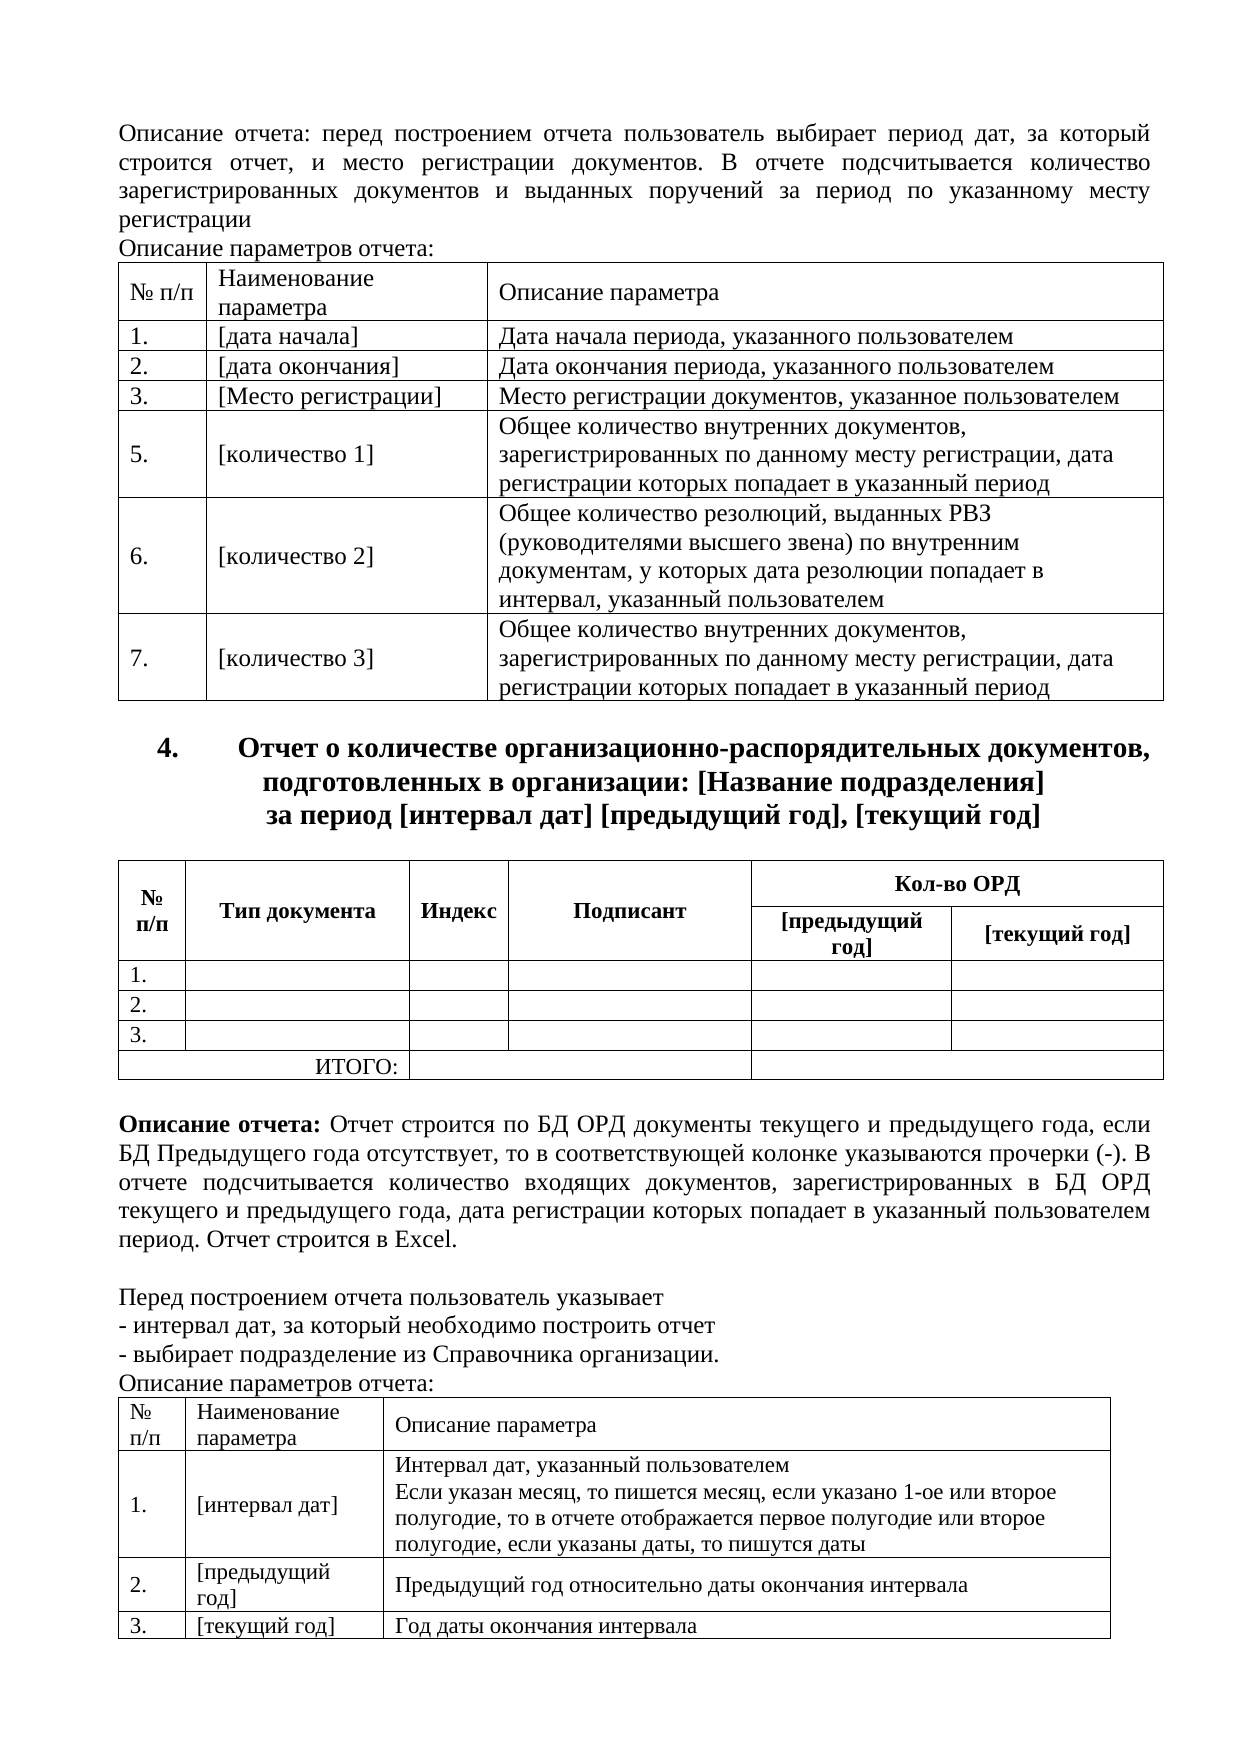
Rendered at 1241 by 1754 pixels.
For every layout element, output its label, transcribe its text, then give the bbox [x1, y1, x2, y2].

text Перед построением отчета пользователь указывает [118, 1282, 1152, 1310]
table_cell Год даты окончания интервала [384, 1612, 1110, 1638]
table_cell [интервал дат] [186, 1451, 383, 1557]
table_cell [предыдущий год] [752, 907, 951, 960]
table_cell Общее количество внутренних документов, зарегистрированных по данному месту регистрации, дата регистрации которых попадает в указанный период [488, 411, 1163, 497]
table_cell Предыдущий год относительно даты окончания интервала [384, 1558, 1110, 1611]
table_cell 2. [119, 991, 185, 1019]
table_header Наименование параметра [207, 263, 487, 320]
table_cell 7. [119, 614, 206, 700]
table_header Индекс [410, 861, 508, 960]
table_cell [186, 961, 409, 990]
table_cell [410, 991, 508, 1019]
table_cell Интервал дат, указанный пользователем Если указан месяц, то пишется месяц, если указано 1-ое или второе полугодие, то в отчете отображается первое полугодие или второе полугодие, если указаны даты, то пишутся даты [384, 1451, 1110, 1557]
table_cell Общее количество внутренних документов, зарегистрированных по данному месту регистрации, дата регистрации которых попадает в указанный период [488, 614, 1163, 700]
table_cell [410, 1051, 751, 1079]
text - интервал дат, за который необходимо построить отчет [118, 1310, 1152, 1339]
table_cell [186, 1021, 409, 1049]
table_cell [предыдущий год] [186, 1558, 383, 1611]
table_cell [752, 1051, 1163, 1079]
table_cell [952, 961, 1163, 990]
text Описание отчета: перед построением отчета пользователь выбирает период дат, за который строится отчет, и место регистрации документов. В отчете подсчитывается количество зарегистрированных документов и выданных поручений за период по указанному месту регистрации [118, 118, 1152, 233]
table_header Описание параметра [384, 1398, 1110, 1450]
table_cell 3. [119, 1021, 185, 1049]
table_cell 3. [119, 1612, 185, 1638]
text Описание параметров отчета: [118, 1368, 1152, 1397]
table_cell [дата окончания] [207, 351, 487, 380]
list Отчет о количестве организационно-распорядительных документов, подготовленных в организации: [Название подразделения] [156, 730, 1152, 797]
table_cell 1. [119, 1451, 185, 1557]
table_header № п/п [119, 861, 185, 960]
table_cell Дата окончания периода, указанного пользователем [488, 351, 1163, 380]
table_header Кол-во ОРД [752, 861, 1163, 906]
table_cell Дата начала периода, указанного пользователем [488, 321, 1163, 350]
table_cell 5. [119, 411, 206, 497]
table_cell 1. [119, 961, 185, 990]
text - выбирает подразделение из Справочника организации. [118, 1339, 1152, 1368]
table_cell [410, 1021, 508, 1049]
table_header Наименование параметра [186, 1398, 383, 1450]
table_cell ИТОГО: [119, 1051, 409, 1079]
text Описание отчета: Отчет строится по БД ОРД документы текущего и предыдущего года, если БД Предыдущего года отсутствует, то в соответствующей колонке указываются прочерки (-). В отчете подсчитывается количество входящих документов, зарегистрированных в БД ОРД текущего и предыдущего года, дата регистрации которых попадает в указанный пользователем период. Отчет строится в Excel. [118, 1109, 1152, 1253]
table_cell [186, 991, 409, 1019]
table_cell [количество 1] [207, 411, 487, 497]
table_cell [752, 961, 951, 990]
table_cell [количество 3] [207, 614, 487, 700]
table_cell [509, 991, 751, 1019]
table_header Подписант [509, 861, 751, 960]
table_cell 1. [119, 321, 206, 350]
text Описание параметров отчета: [118, 233, 1152, 262]
table_header Описание параметра [488, 263, 1163, 320]
table_cell 2. [119, 351, 206, 380]
table_cell [952, 991, 1163, 1019]
table_header № п/п [119, 263, 206, 320]
table_cell [текущий год] [952, 907, 1163, 960]
table_cell [дата начала] [207, 321, 487, 350]
table_cell [410, 961, 508, 990]
table_cell [509, 961, 751, 990]
table_cell [текущий год] [186, 1612, 383, 1638]
table_header Тип документа [186, 861, 409, 960]
table_cell [количество 2] [207, 498, 487, 613]
table_cell 2. [119, 1558, 185, 1611]
table_header № п/п [119, 1398, 185, 1450]
table_cell Место регистрации документов, указанное пользователем [488, 381, 1163, 410]
table_cell [952, 1021, 1163, 1049]
table_cell [509, 1021, 751, 1049]
table_cell [752, 991, 951, 1019]
table_cell Общее количество резолюций, выданных РВЗ (руководителями высшего звена) по внутренним документам, у которых дата резолюции попадает в интервал, указанный пользователем [488, 498, 1163, 613]
list за период [интервал дат] [предыдущий год], [текущий год] [156, 797, 1152, 831]
table_cell 3. [119, 381, 206, 410]
table_cell [752, 1021, 951, 1049]
table_cell [Место регистрации] [207, 381, 487, 410]
table_cell 6. [119, 498, 206, 613]
